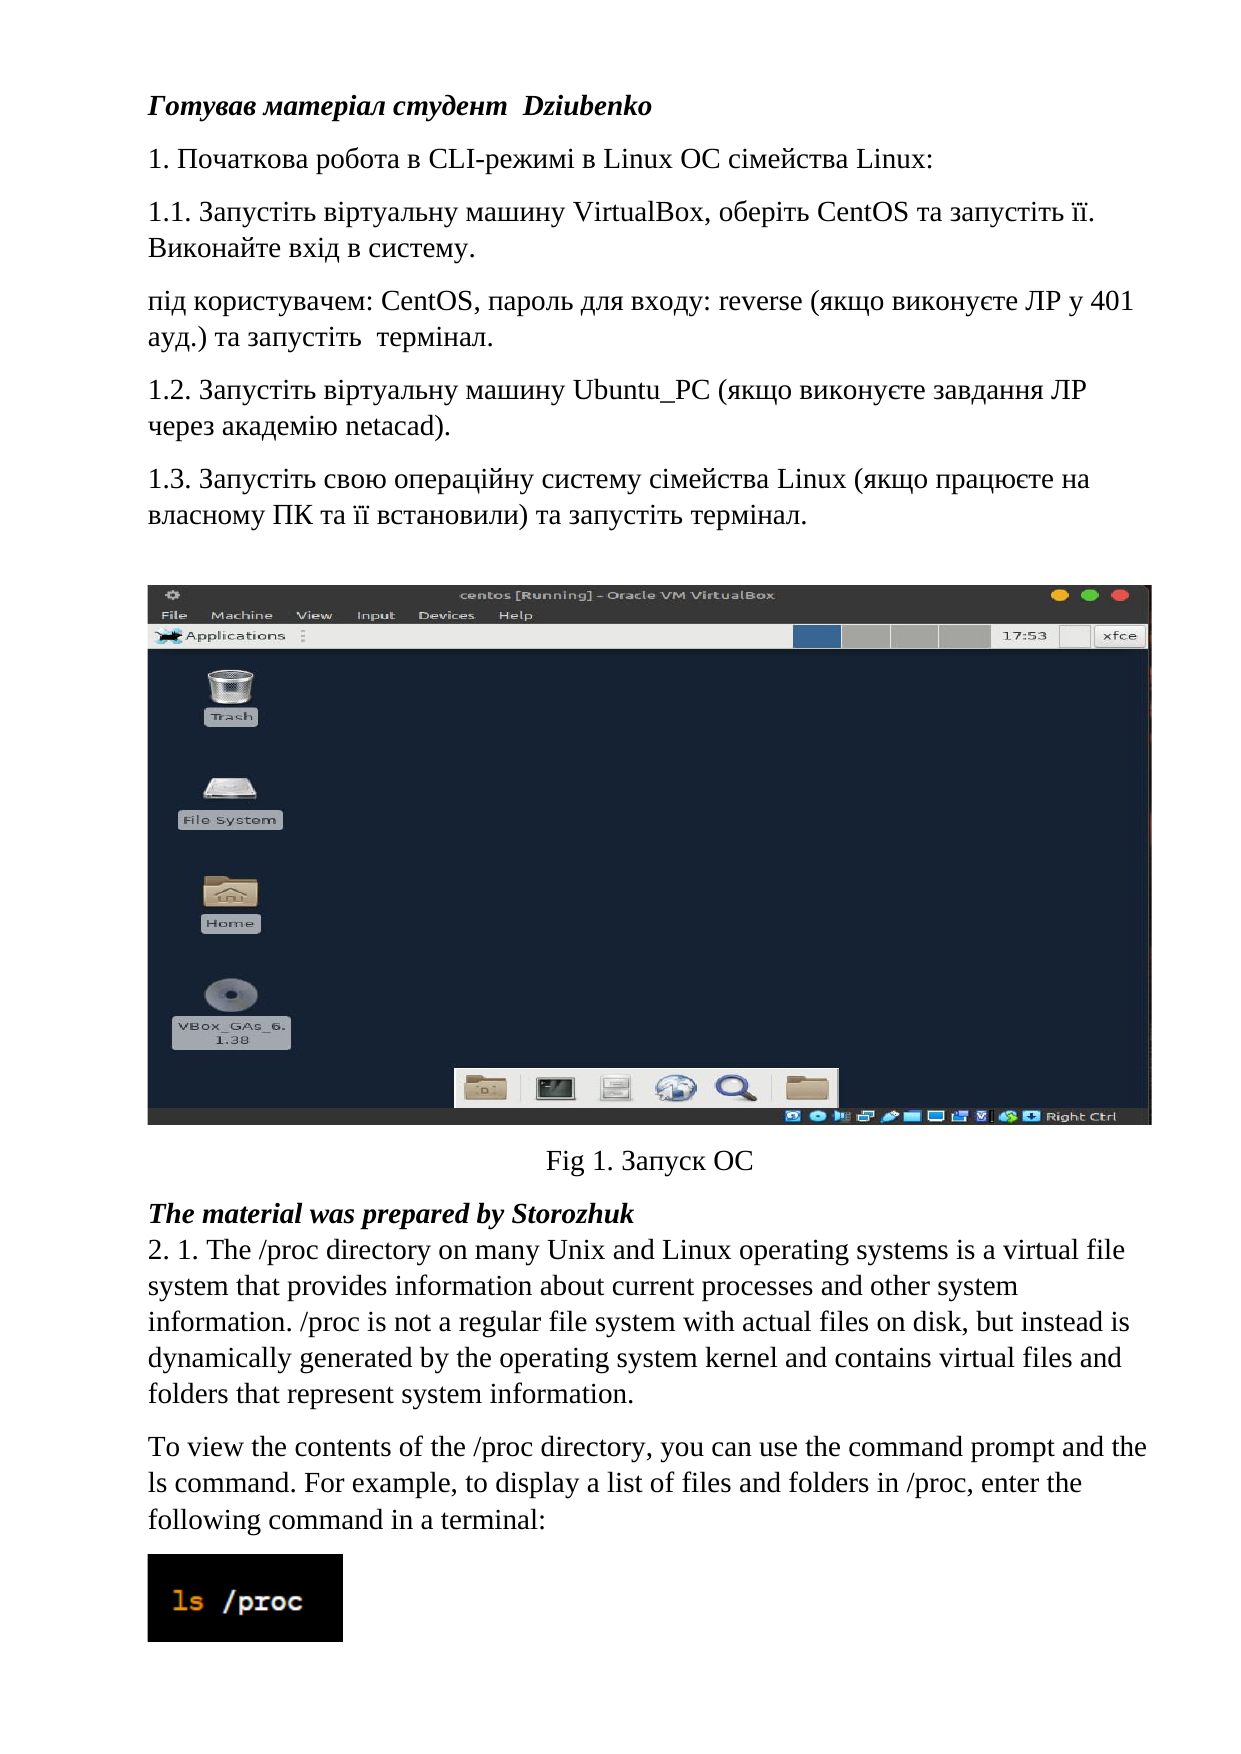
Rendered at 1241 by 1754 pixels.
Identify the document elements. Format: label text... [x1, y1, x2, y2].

text 1. Початкова робота в CLI-режимі в Linux ОС сімейства Linux: [148, 141, 1152, 175]
picture [147, 1554, 343, 1642]
text To view the contents of the /proc directory, you can use the command prompt and the ls command. For example, to display a list of files and folders in /proc, enter the following command in a terminal: [148, 1429, 1152, 1535]
picture [147, 585, 1152, 1125]
text The material was prepared by Storozhuk 2. 1. The /proc directory on many Unix and Linux operating systems is a virtual file system that provides information about current processes and other system information. /proc is not a regular file system with actual files on disk, but instead is dynamically generated by the operating system kernel and contains virtual files and folders that represent system information. [148, 1196, 1152, 1410]
text 1.1. Запустіть віртуальну машину VirtualBox, оберіть CentOS та запустіть її. Виконайте вхід в систему. [148, 194, 1152, 264]
text Fig 1. Запуск ОС [148, 1143, 1152, 1177]
text 1.3. Запустіть свою операційну систему сімейства Linux (якщо працюєте на власному ПК та її встановили) та запустіть термінал. [148, 461, 1152, 531]
text 1.2. Запустіть віртуальну машину Ubuntu_PC (якщо виконуєте завдання ЛР через академію netacad). [148, 372, 1152, 442]
text під користувачем: CentOS, пароль для входу: reverse (якщо виконуєте ЛР у 401 ауд.) та запустіть термінал. [148, 283, 1152, 353]
text Готував матеріал студент Dziubenko [148, 88, 1152, 122]
